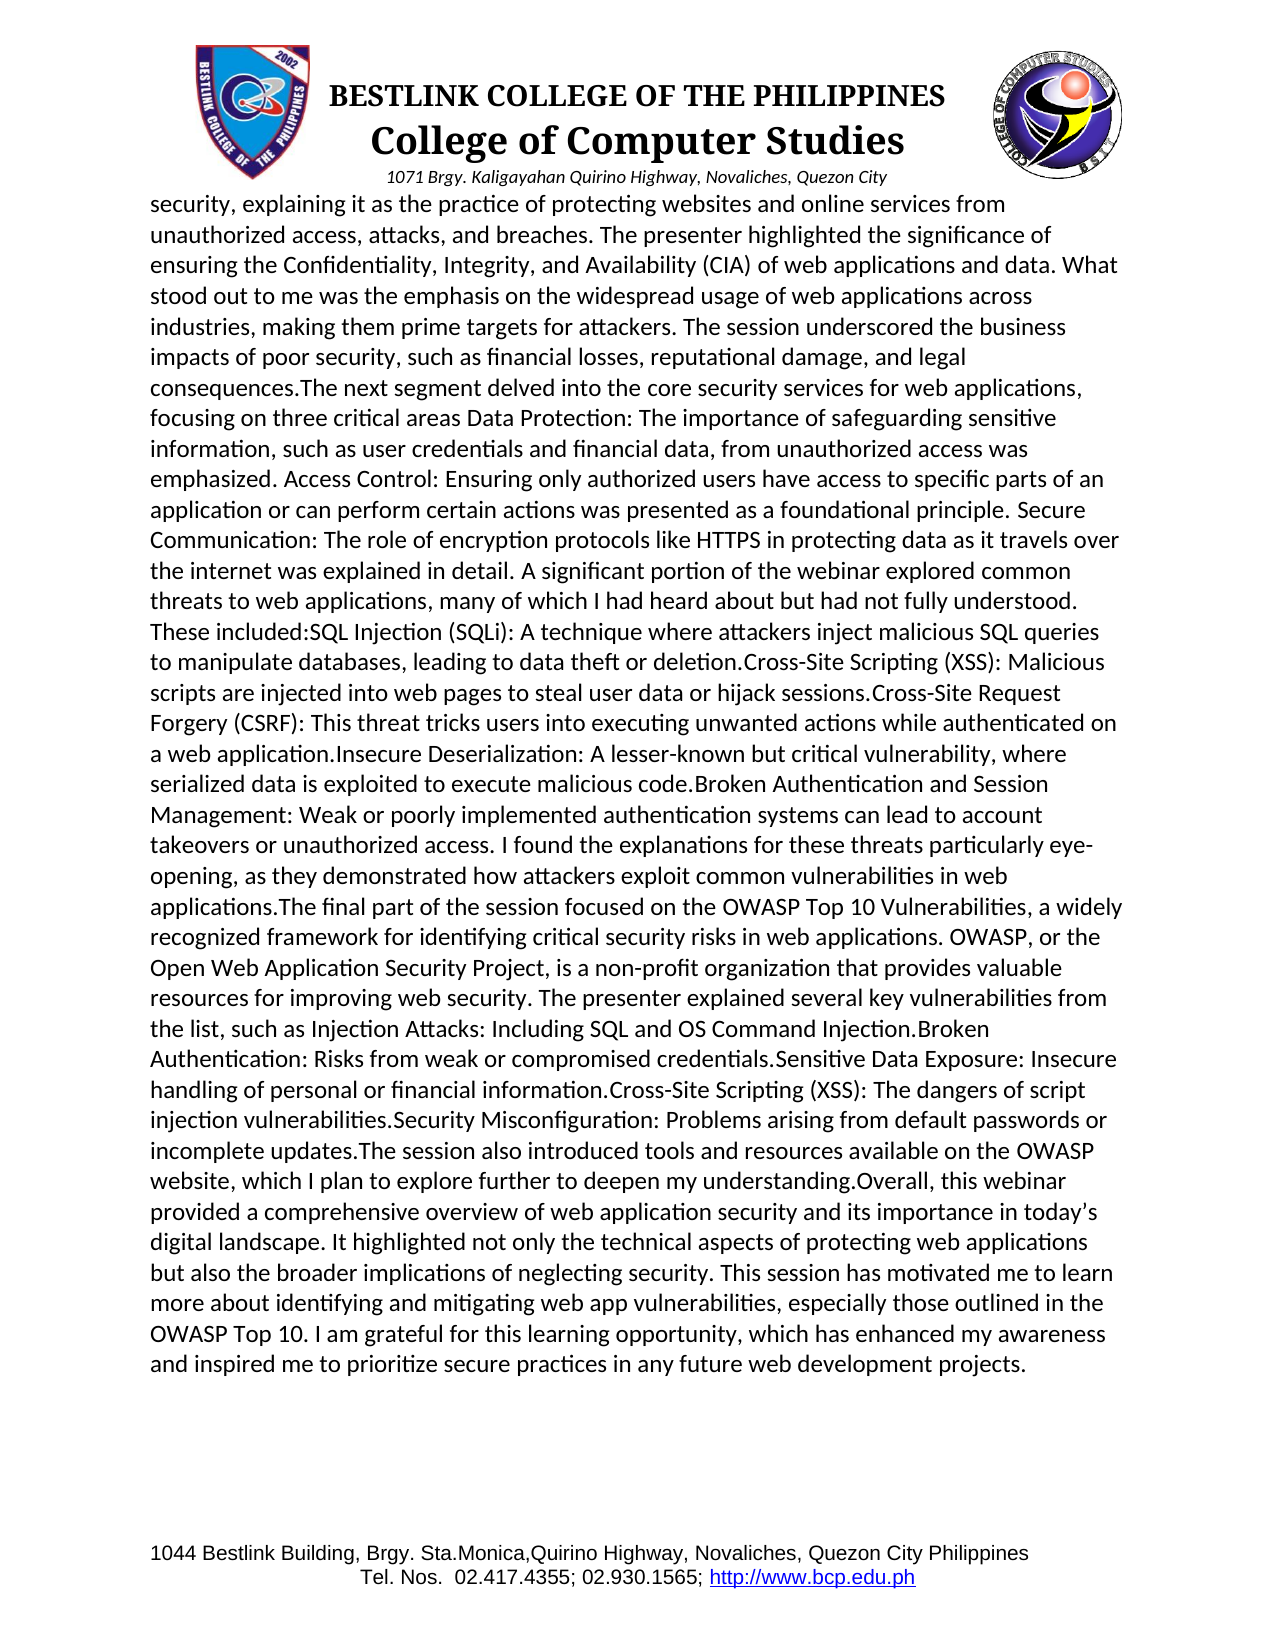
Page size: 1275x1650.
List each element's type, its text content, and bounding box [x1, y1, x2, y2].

picture [195, 45, 310, 180]
picture [989, 45, 1125, 180]
